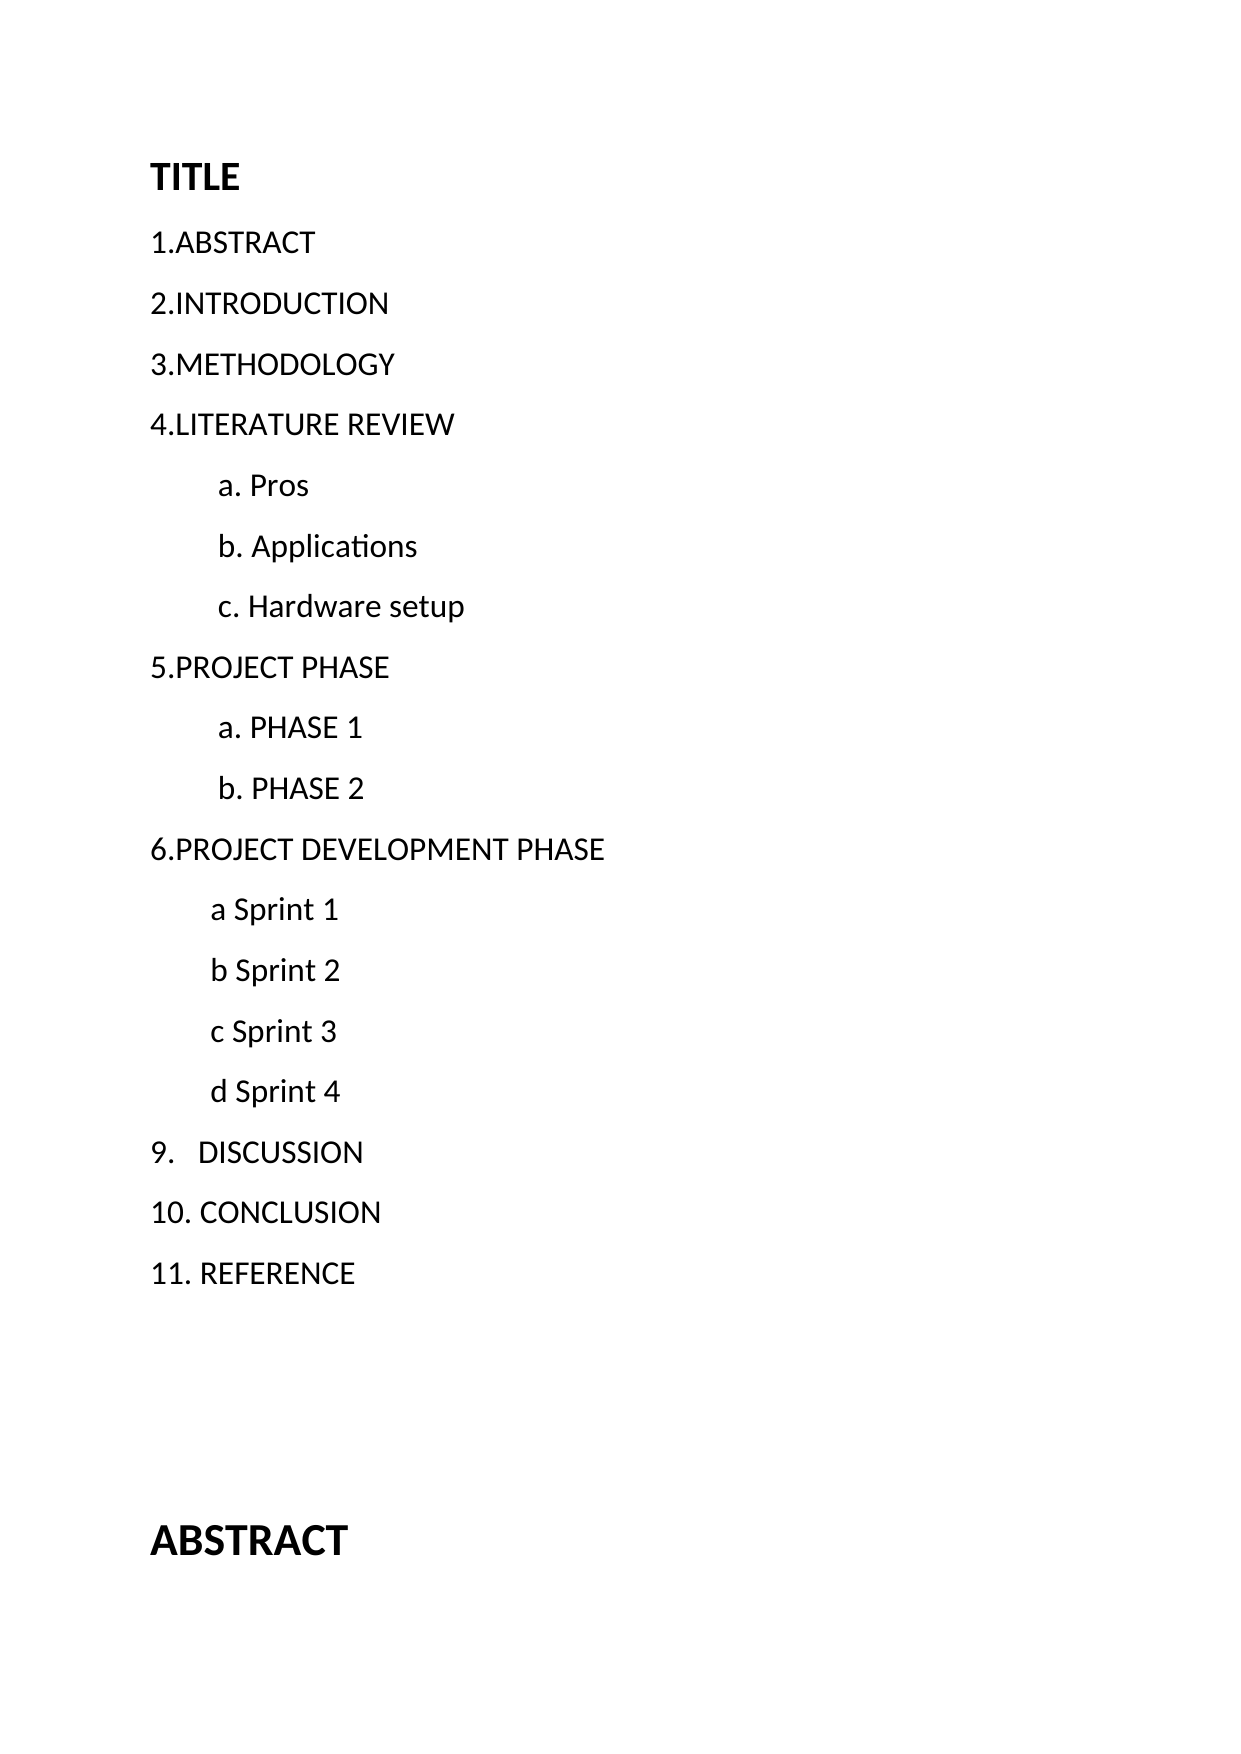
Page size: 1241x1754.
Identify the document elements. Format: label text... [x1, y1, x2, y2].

text 4.LITERATURE REVIEW [150, 403, 1090, 444]
text a Sprint 1 [150, 888, 1090, 929]
text c Sprint 3 [150, 1010, 1090, 1050]
text 2.INTRODUCTION [150, 282, 1090, 323]
text 11. REFERENCE [150, 1252, 1090, 1293]
text 9. DISCUSSION [150, 1131, 1090, 1172]
text c. Hardware setup [150, 585, 1090, 626]
text 10. CONCLUSION [150, 1192, 1090, 1232]
text 3.METHODOLOGY [150, 343, 1090, 383]
text b. PHASE 2 [150, 767, 1090, 808]
text ABSTRACT [150, 1511, 1090, 1567]
text b. Applications [150, 525, 1090, 565]
text 1.ABSTRACT [150, 222, 1090, 262]
text 6.PROJECT DEVELOPMENT PHASE [150, 828, 1090, 868]
text b Sprint 2 [150, 949, 1090, 990]
text TITLE [150, 150, 1090, 201]
text d Sprint 4 [150, 1070, 1090, 1111]
text 5.PROJECT PHASE [150, 646, 1090, 687]
text a. Pros [150, 464, 1090, 505]
text a. PHASE 1 [150, 707, 1090, 747]
